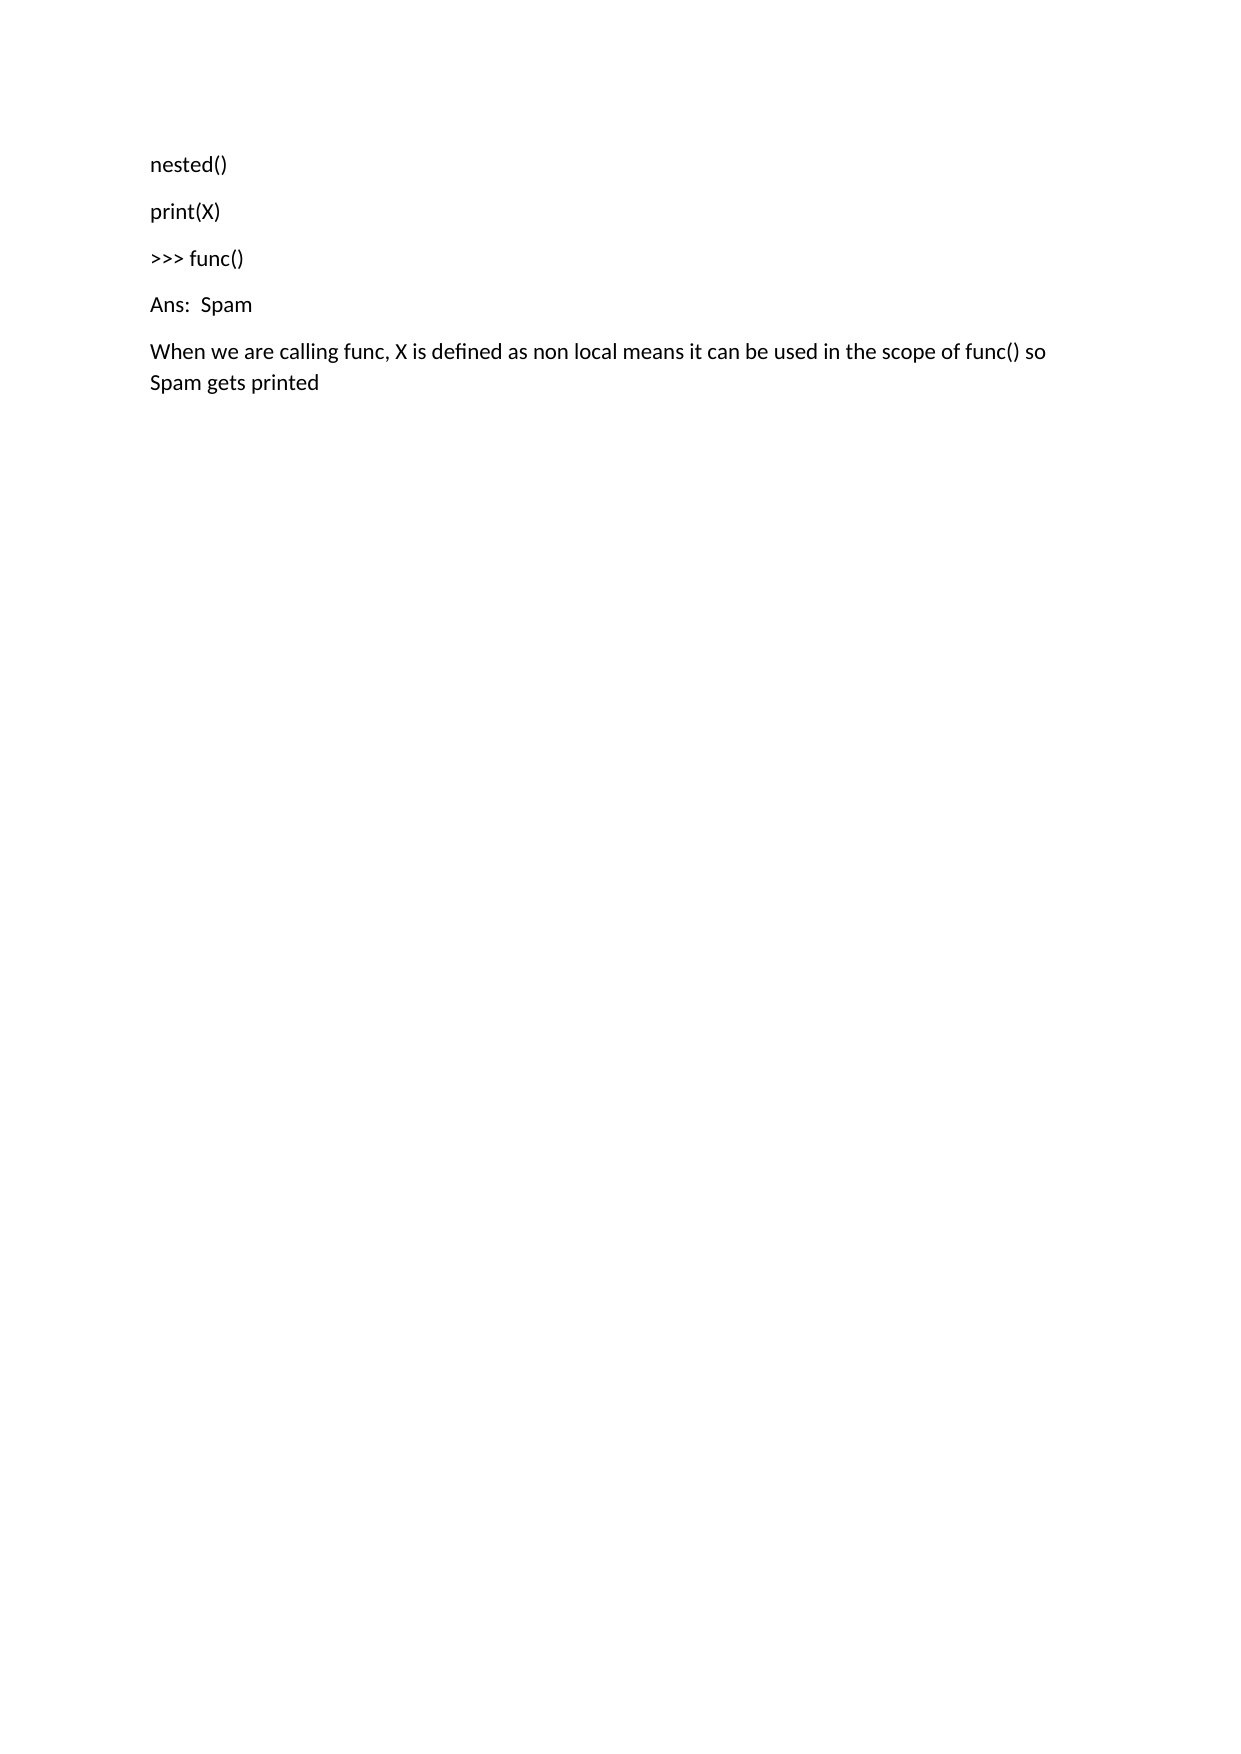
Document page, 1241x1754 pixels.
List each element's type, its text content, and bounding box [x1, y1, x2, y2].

text nested() [150, 150, 1090, 178]
text Ans: Spam [150, 291, 1090, 319]
text >>> func() [150, 244, 1090, 272]
text When we are calling func, X is defined as non local means it can be used in the scope of func() so Spam gets printed [150, 337, 1090, 396]
text print(X) [150, 197, 1090, 225]
